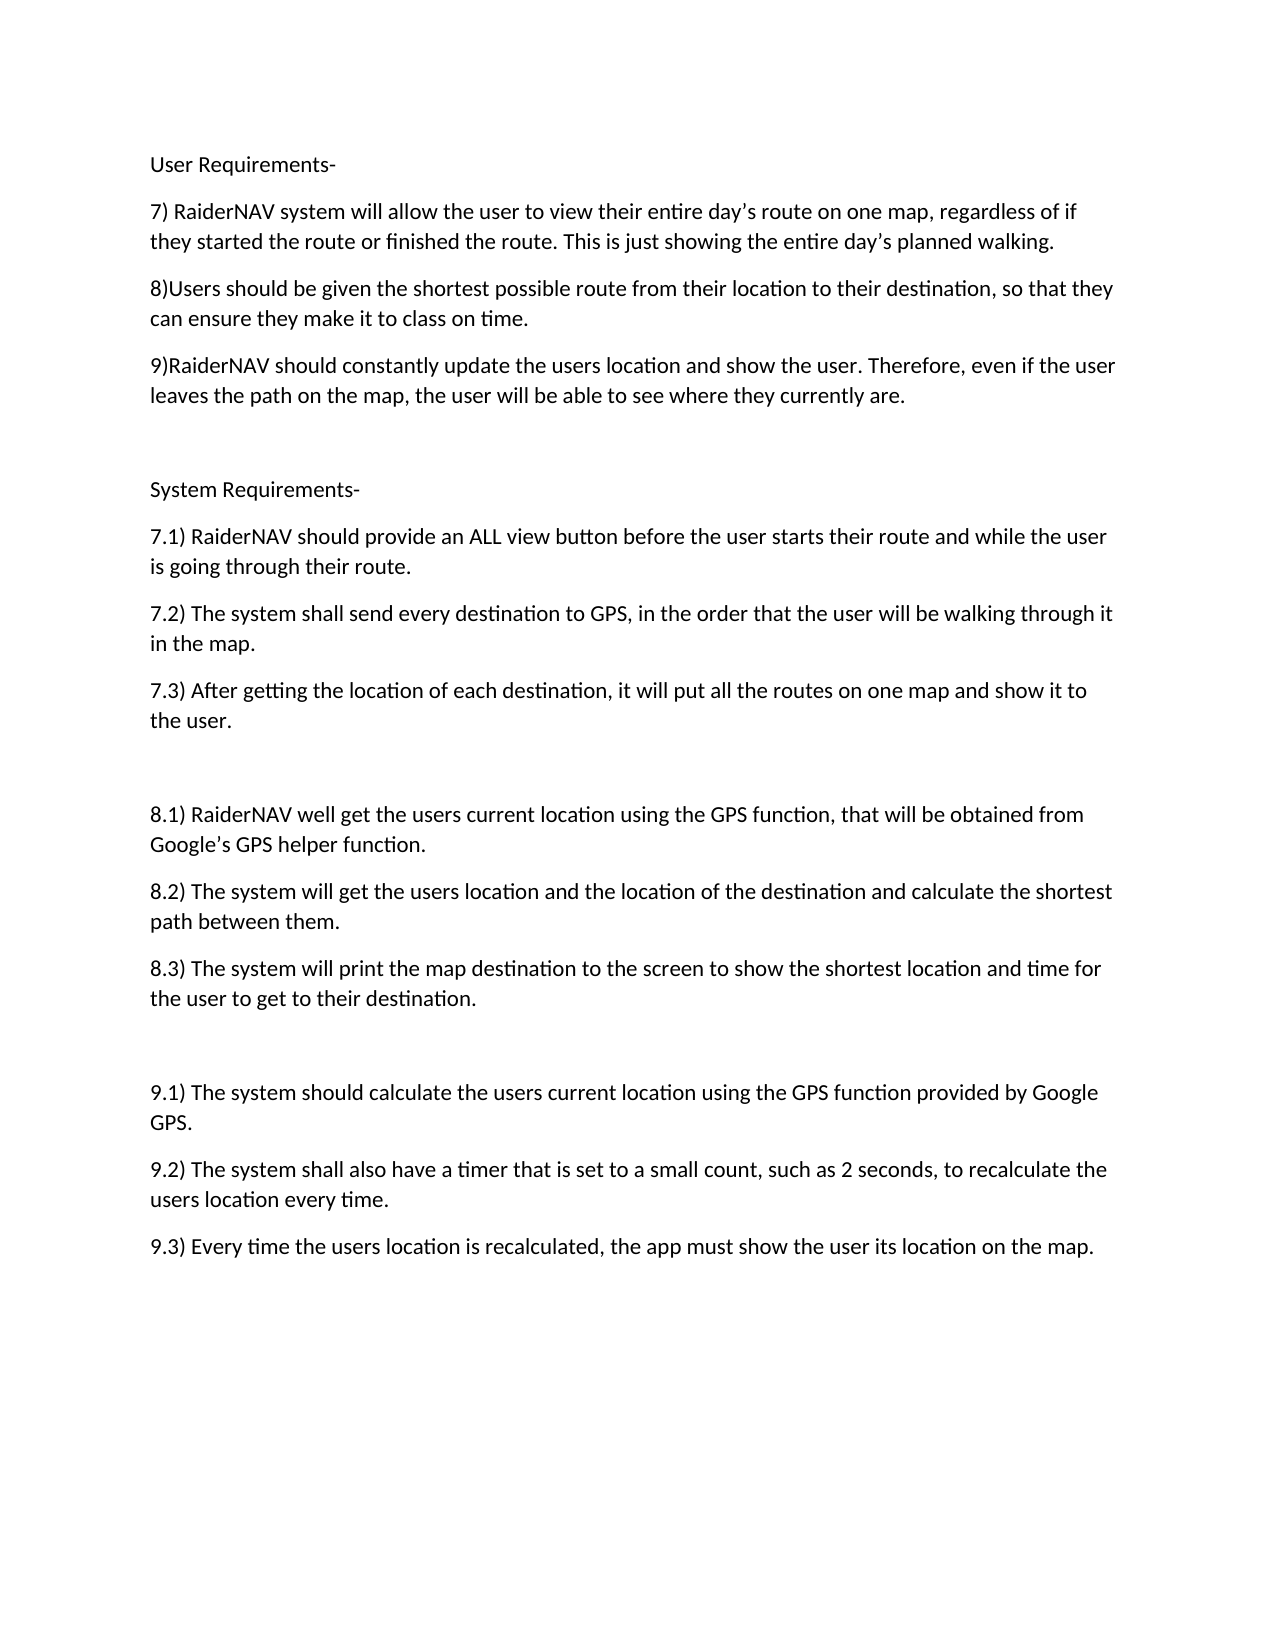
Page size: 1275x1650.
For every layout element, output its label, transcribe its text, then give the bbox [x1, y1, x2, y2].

text 9.3) Every time the users location is recalculated, the app must show the user its location on the map. [150, 1232, 1125, 1260]
text 8)Users should be given the shortest possible route from their location to their destination, so that they can ensure they make it to class on time. [150, 274, 1125, 332]
text 7.2) The system shall send every destination to GPS, in the order that the user will be walking through it in the map. [150, 599, 1125, 657]
text 8.2) The system will get the users location and the location of the destination and calculate the shortest path between them. [150, 877, 1125, 935]
text 7.1) RaiderNAV should provide an ALL view button before the user starts their route and while the user is going through their route. [150, 522, 1125, 580]
text 9.2) The system shall also have a timer that is set to a small count, such as 2 seconds, to recalculate the users location every time. [150, 1155, 1125, 1213]
text 8.1) RaiderNAV well get the users current location using the GPS function, that will be obtained from Google’s GPS helper function. [150, 800, 1125, 858]
text 9)RaiderNAV should constantly update the users location and show the user. Therefore, even if the user leaves the path on the map, the user will be able to see where they currently are. [150, 351, 1125, 409]
text 7.3) After getting the location of each destination, it will put all the routes on one map and show it to the user. [150, 676, 1125, 734]
text System Requirements- [150, 475, 1125, 503]
text 9.1) The system should calculate the users current location using the GPS function provided by Google GPS. [150, 1078, 1125, 1136]
text User Requirements- [150, 150, 1125, 178]
text 7) RaiderNAV system will allow the user to view their entire day’s route on one map, regardless of if they started the route or finished the route. This is just showing the entire day’s planned walking. [150, 197, 1125, 255]
text 8.3) The system will print the map destination to the screen to show the shortest location and time for the user to get to their destination. [150, 954, 1125, 1012]
